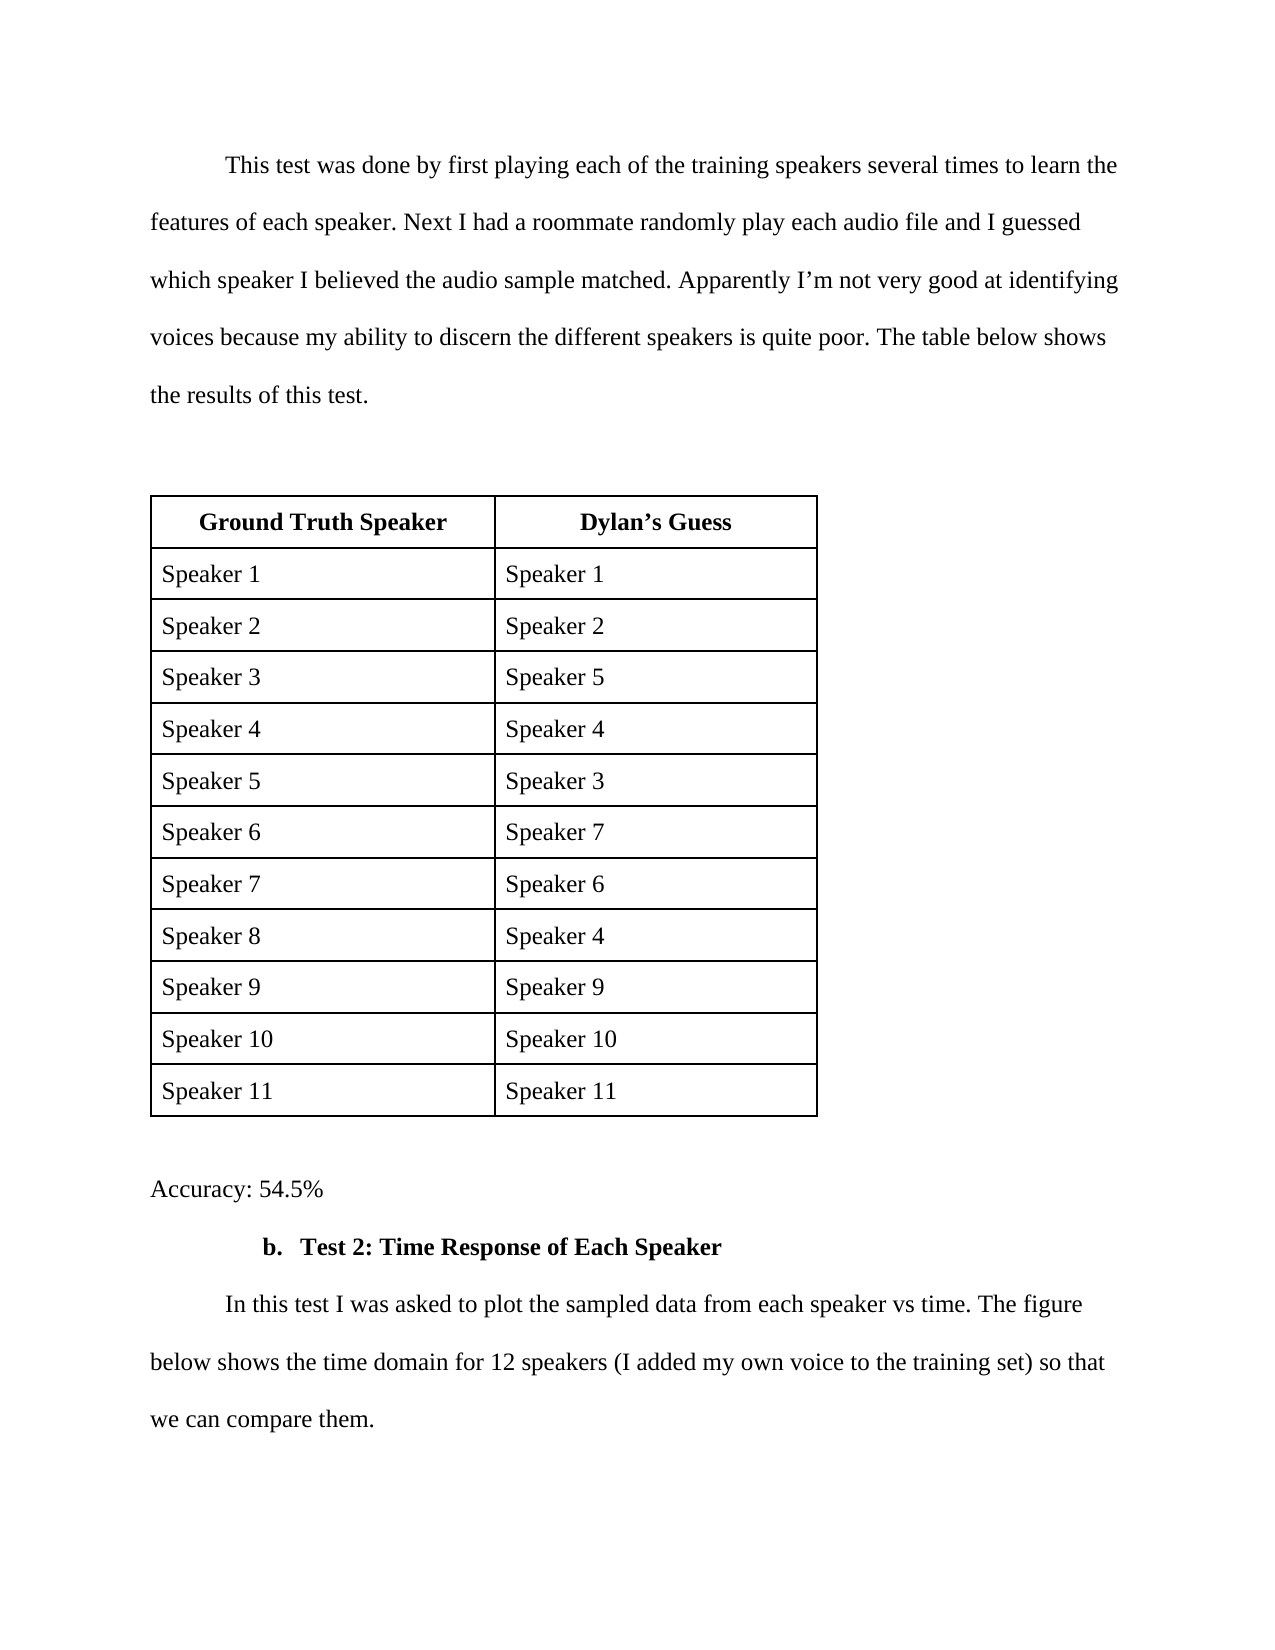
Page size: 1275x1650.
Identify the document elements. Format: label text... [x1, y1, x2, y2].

table_cell Speaker 5 [152, 755, 494, 805]
table_cell Speaker 3 [152, 652, 494, 702]
table_cell Speaker 6 [496, 859, 816, 908]
table_cell Speaker 4 [496, 910, 816, 960]
table_cell Speaker 5 [496, 652, 816, 702]
table_cell Speaker 9 [152, 962, 494, 1012]
table_cell Speaker 11 [496, 1065, 816, 1115]
table_cell Speaker 9 [496, 962, 816, 1012]
text In this test I was asked to plot the sampled data from each speaker vs time. The figure below shows the time domain for 12 speakers (I added my own voice to the training set) so that we can compare them. [150, 1289, 1125, 1433]
table_cell Speaker 8 [152, 910, 494, 960]
table_cell Speaker 2 [152, 600, 494, 650]
table_cell Speaker 1 [152, 549, 494, 598]
table_cell Speaker 6 [152, 807, 494, 857]
table_cell Speaker 1 [496, 549, 816, 598]
table_cell Speaker 3 [496, 755, 816, 805]
text Accuracy: 54.5% [150, 1174, 1125, 1203]
table_cell Speaker 11 [152, 1065, 494, 1115]
table_header Dylan’s Guess [496, 497, 816, 547]
list Test 2: Time Response of Each Speaker [262, 1232, 1125, 1261]
table_header Ground Truth Speaker [152, 497, 494, 547]
table_cell Speaker 4 [496, 704, 816, 753]
table_cell Speaker 7 [496, 807, 816, 857]
table_cell Speaker 10 [496, 1014, 816, 1063]
table_cell Speaker 10 [152, 1014, 494, 1063]
table_cell Speaker 7 [152, 859, 494, 908]
table_cell Speaker 2 [496, 600, 816, 650]
table_cell Speaker 4 [152, 704, 494, 753]
text This test was done by first playing each of the training speakers several times to learn the features of each speaker. Next I had a roommate randomly play each audio file and I guessed which speaker I believed the audio sample matched. Apparently I’m not very good at identifying voices because my ability to discern the different speakers is quite poor. The table below shows the results of this test. [150, 150, 1125, 409]
